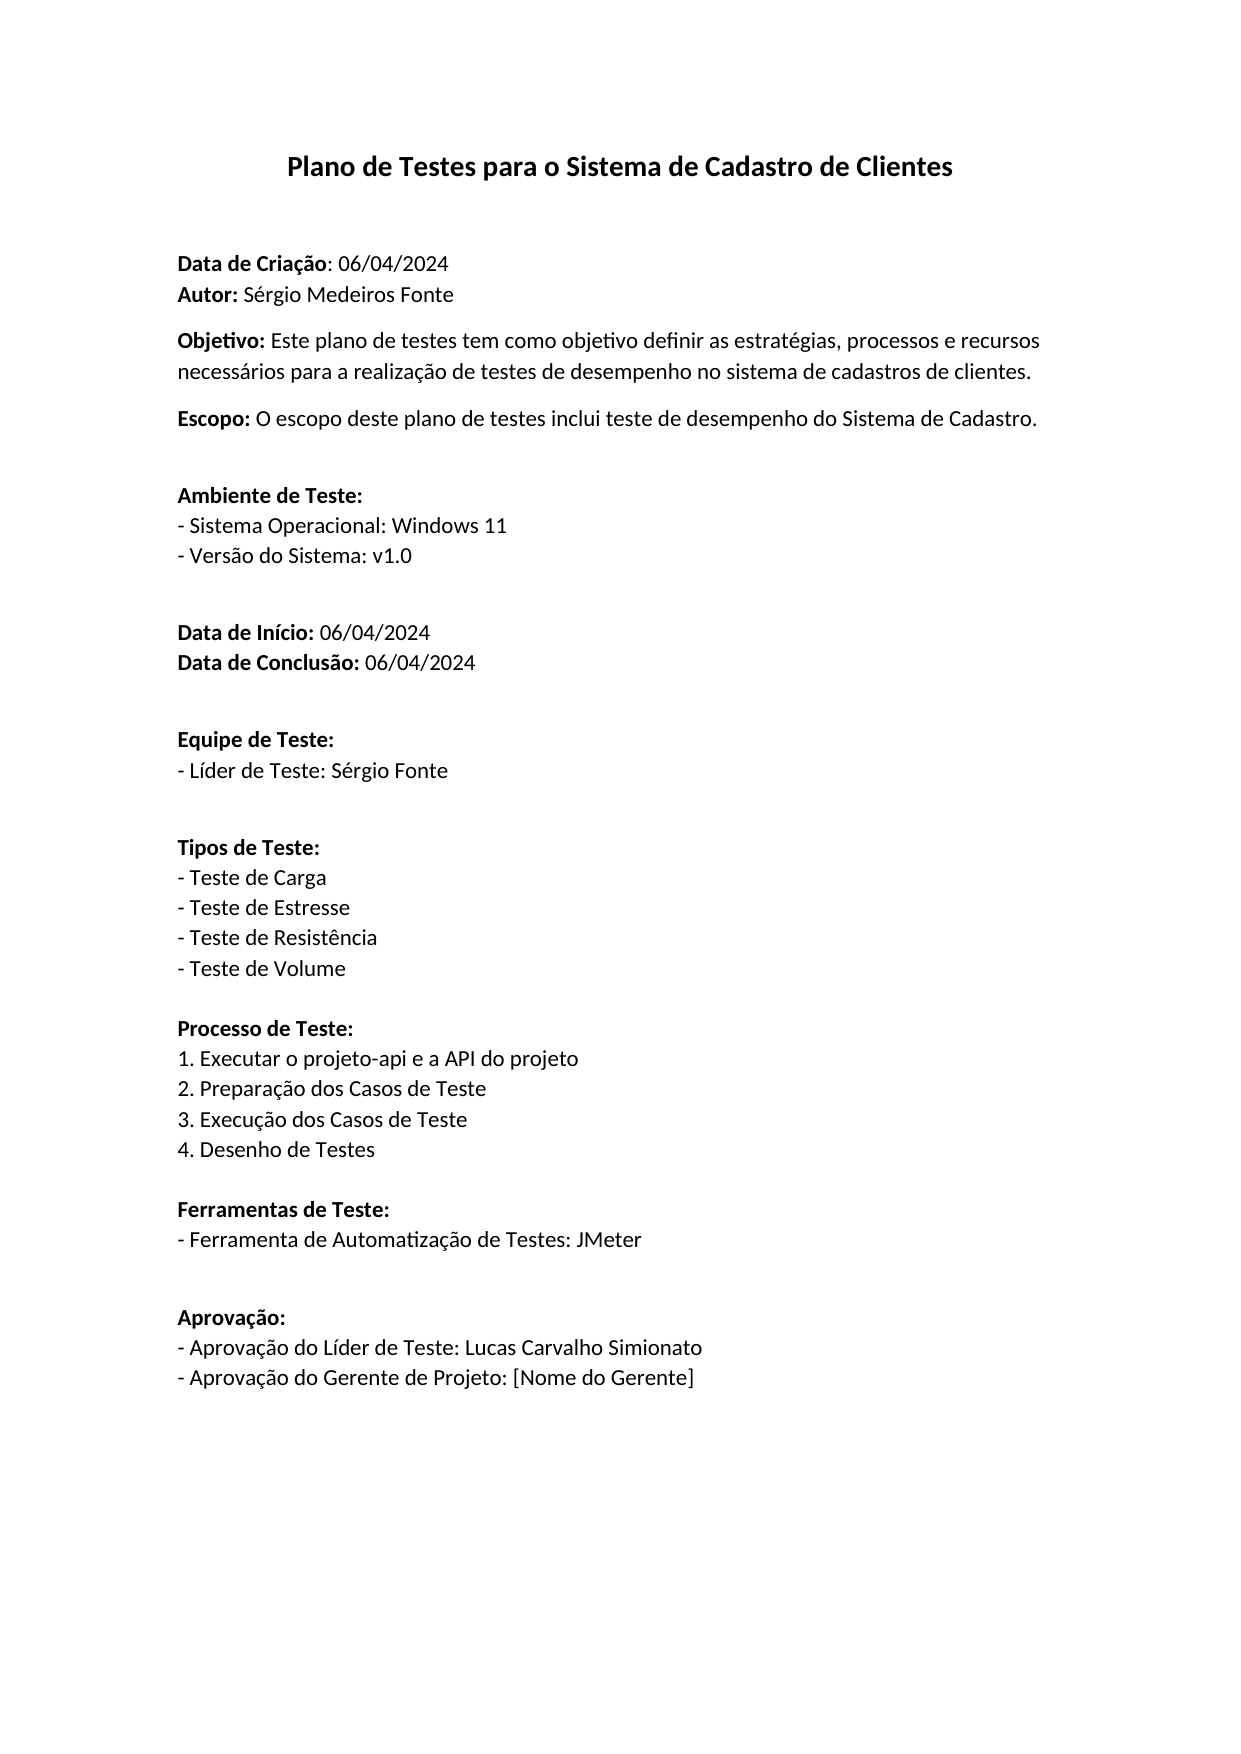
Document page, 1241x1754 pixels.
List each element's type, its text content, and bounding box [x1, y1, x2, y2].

text Ambiente de Teste: - Sistema Operacional: Windows 11 - Versão do Sistema: v1.0 [177, 481, 1063, 599]
text Ferramentas de Teste: - Ferramenta de Automatização de Testes: JMeter [177, 1195, 1063, 1284]
text 1. Executar o projeto-api e a API do projeto [177, 1044, 1063, 1072]
text 3. Execução dos Casos de Teste [177, 1105, 1063, 1133]
text - Teste de Estresse [177, 893, 1063, 921]
text Aprovação: [177, 1303, 1063, 1331]
text Tipos de Teste: - Teste de Carga [177, 833, 1063, 891]
text Data de Início: 06/04/2024 Data de Conclusão: 06/04/2024 [177, 618, 1063, 707]
text Escopo: O escopo deste plano de testes inclui teste de desempenho do Sistema de Cadastro. [177, 404, 1063, 462]
text Data de Criação: 06/04/2024 Autor: Sérgio Medeiros Fonte [177, 249, 1063, 308]
text Processo de Teste: [177, 1014, 1063, 1042]
text - Aprovação do Gerente de Projeto: [Nome do Gerente] [177, 1363, 1063, 1391]
text - Teste de Resistência [177, 923, 1063, 952]
text - Teste de Volume [177, 954, 1063, 1012]
text - Aprovação do Líder de Teste: Lucas Carvalho Simionato [177, 1333, 1063, 1361]
text Plano de Testes para o Sistema de Cadastro de Clientes [177, 148, 1063, 183]
text Equipe de Teste: - Líder de Teste: Sérgio Fonte [177, 726, 1063, 814]
text 2. Preparação dos Casos de Teste [177, 1074, 1063, 1103]
text Objetivo: Este plano de testes tem como objetivo definir as estratégias, processos e recursos necessários para a realização de testes de desempenho no sistema de cadastros de clientes. [177, 327, 1063, 385]
text 4. Desenho de Testes [177, 1135, 1063, 1193]
